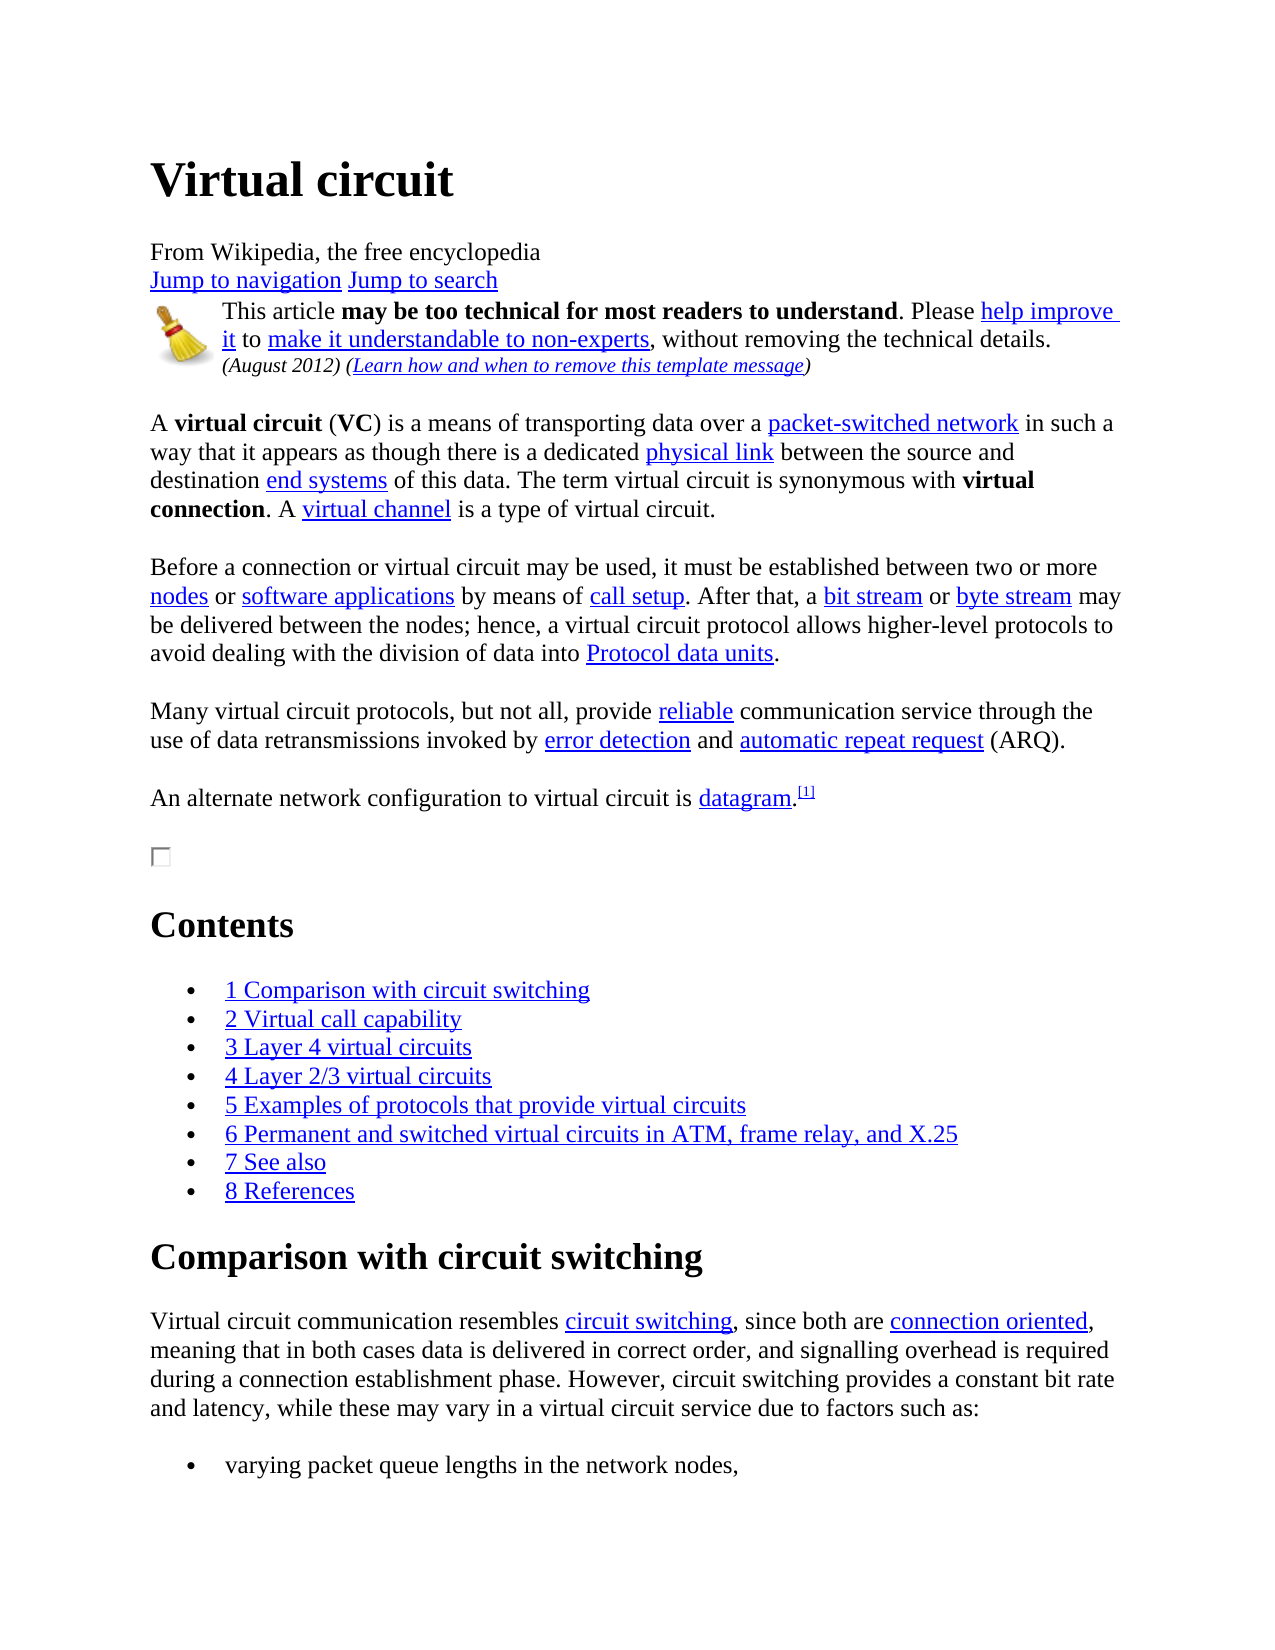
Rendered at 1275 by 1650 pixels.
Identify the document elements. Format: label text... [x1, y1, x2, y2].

text Virtual circuit [150, 150, 1125, 207]
list 6 Permanent and switched virtual circuits in ATM, frame relay, and X.25 [187, 1119, 1125, 1147]
text An alternate network configuration to virtual circuit is datagram.[1] [150, 783, 1125, 812]
list 7 See also [187, 1147, 1125, 1176]
text Jump to navigation Jump to search [150, 265, 1125, 294]
text Contents [150, 903, 1125, 946]
text Virtual circuit communication resembles circuit switching, since both are connection oriented, meaning that in both cases data is delivered in correct order, and signalling overhead is required during a connection establishment phase. However, circuit switching provides a constant bit rate and latency, while these may vary in a virtual circuit service due to factors such as: [150, 1306, 1125, 1421]
text Comparison with circuit switching [150, 1234, 1125, 1277]
list 4 Layer 2/3 virtual circuits [187, 1061, 1125, 1090]
text From Wikipedia, the free encyclopedia [150, 237, 1125, 265]
table_header [150, 294, 220, 379]
list 8 References [187, 1176, 1125, 1205]
picture [151, 305, 214, 368]
table_header This article may be too technical for most readers to understand. Please help improve it to make it understandable to non-experts, without removing the technical details. (August 2012) (Learn how and when to remove this template message) [220, 294, 1125, 379]
list 1 Comparison with circuit switching [187, 975, 1125, 1004]
list 5 Examples of protocols that provide virtual circuits [187, 1090, 1125, 1119]
list 3 Layer 4 virtual circuits [187, 1032, 1125, 1061]
text Before a connection or virtual circuit may be used, it must be established between two or more nodes or software applications by means of call setup. After that, a bit stream or byte stream may be delivered between the nodes; hence, a virtual circuit protocol allows higher-level protocols to avoid dealing with the division of data into Protocol data units. [150, 552, 1125, 667]
list varying packet queue lengths in the network nodes, [187, 1451, 1125, 1479]
list 2 Virtual call capability [187, 1004, 1125, 1032]
text A virtual circuit (VC) is a means of transporting data over a packet-switched network in such a way that it appears as though there is a dedicated physical link between the source and destination end systems of this data. The term virtual circuit is synonymous with virtual connection. A virtual channel is a type of virtual circuit. [150, 408, 1125, 523]
text Many virtual circuit protocols, but not all, provide reliable communication service through the use of data retransmissions invoked by error detection and automatic repeat request (ARQ). [150, 696, 1125, 754]
